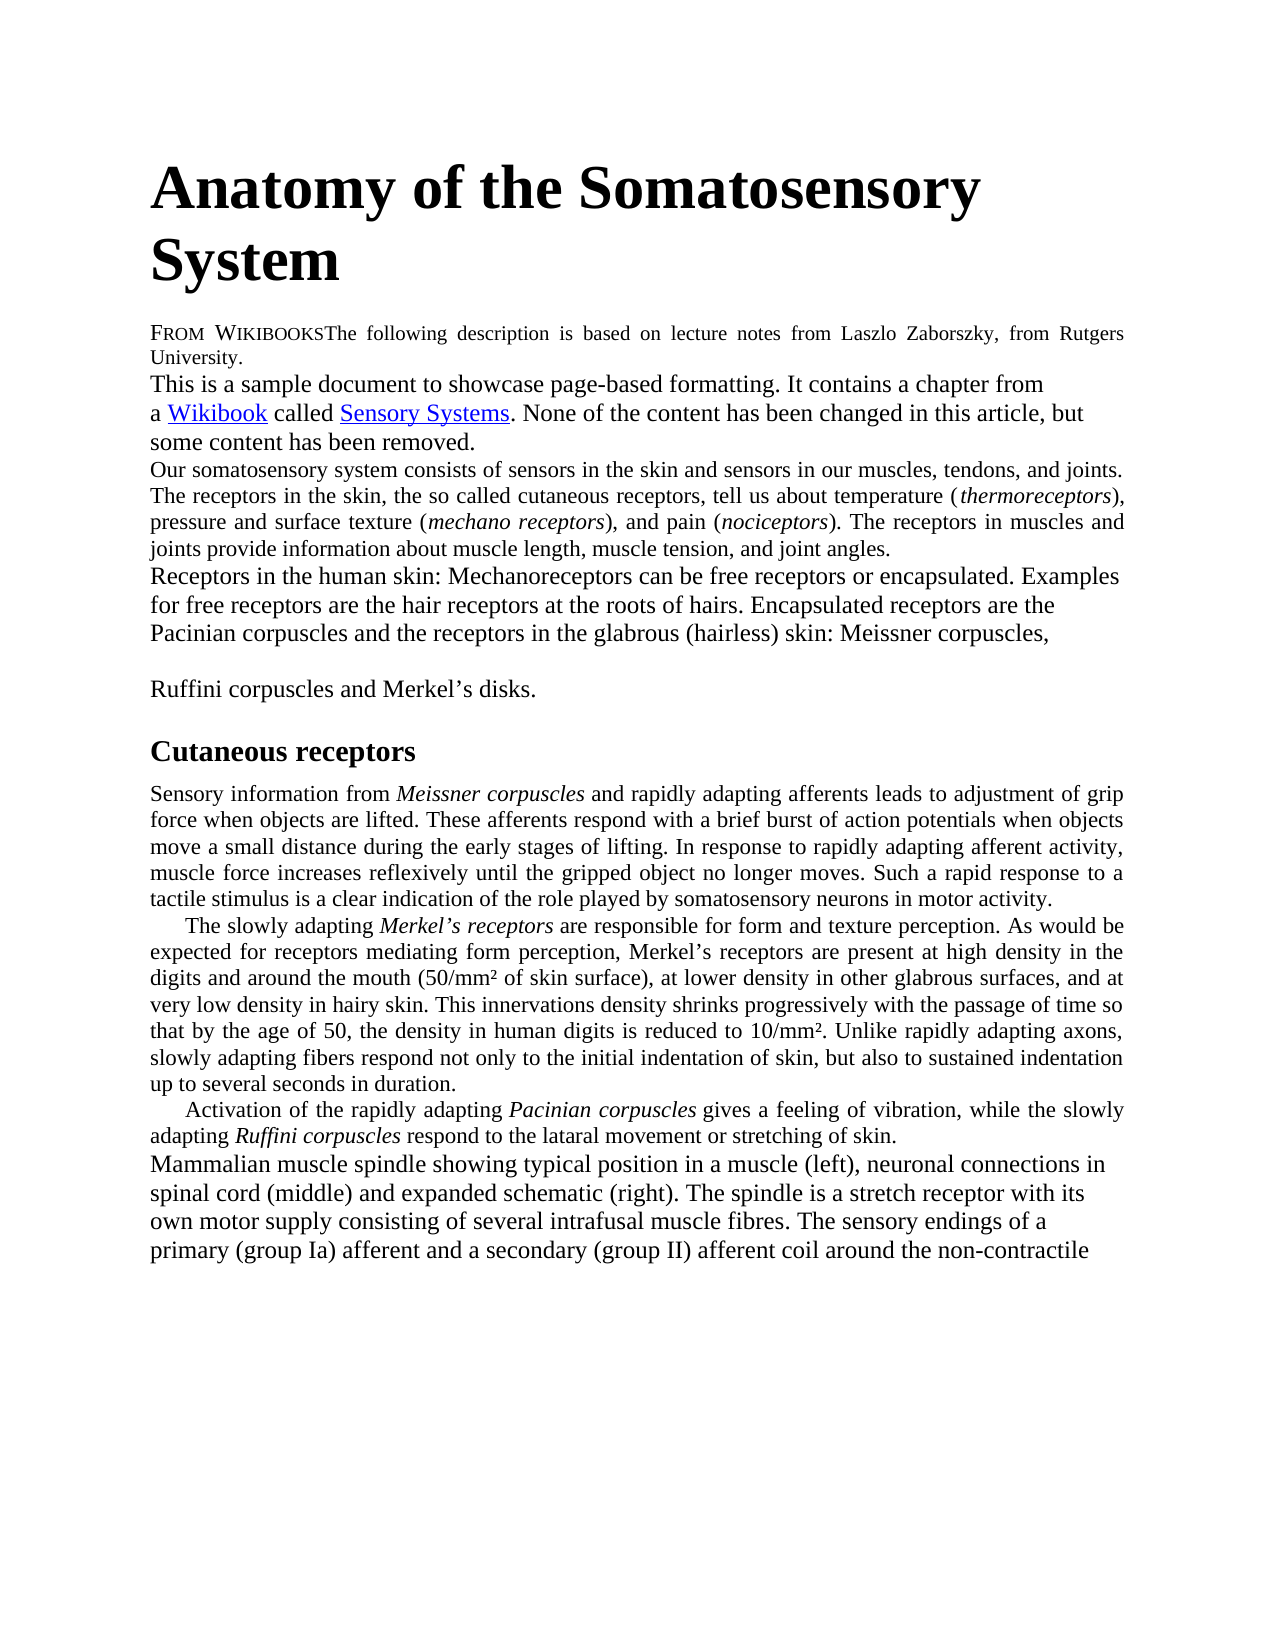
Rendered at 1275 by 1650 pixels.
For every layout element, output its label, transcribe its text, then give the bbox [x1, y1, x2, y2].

text From WikibooksThe following description is based on lecture notes from Laszlo Zaborszky, from Rutgers University. [150, 319, 1125, 369]
text Receptors in the human skin: Mechanoreceptors can be free receptors or encapsulated. Examples for free receptors are the hair receptors at the roots of hairs. Encapsulated receptors are the Pacinian corpuscles and the receptors in the glabrous (hairless) skin: Meissner corpuscles, Ruffini corpuscles and Merkel’s disks. [150, 561, 1125, 703]
text This is a sample document to showcase page-based formatting. It contains a chapter from a Wikibook called Sensory Systems. None of the content has been changed in this article, but some content has been removed. [150, 369, 1125, 456]
text Anatomy of the Somatosensory System [150, 150, 1125, 294]
text Activation of the rapidly adapting Pacinian corpuscles gives a feeling of vibration, while the slowly adapting Ruffini corpuscles respond to the lataral movement or stretching of skin. [150, 1096, 1125, 1149]
text Our somatosensory system consists of sensors in the skin and sensors in our muscles, tendons, and joints. The receptors in the skin, the so called cutaneous receptors, tell us about temperature (thermoreceptors), pressure and surface texture (mechano receptors), and pain (nociceptors). The receptors in muscles and joints provide information about muscle length, muscle tension, and joint angles. [150, 456, 1125, 561]
text Sensory information from Meissner corpuscles and rapidly adapting afferents leads to adjustment of grip force when objects are lifted. These afferents respond with a brief burst of action potentials when objects move a small distance during the early stages of lifting. In response to rapidly adapting afferent activity, muscle force increases reflexively until the gripped object no longer moves. Such a rapid response to a tactile stimulus is a clear indication of the role played by somatosensory neurons in motor activity. [150, 780, 1125, 912]
text Cutaneous receptors [150, 733, 1125, 767]
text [150, 1149, 1125, 1264]
text The slowly adapting Merkel’s receptors are responsible for form and texture perception. As would be expected for receptors mediating form perception, Merkel’s receptors are present at high density in the digits and around the mouth (50/mm² of skin surface), at lower density in other glabrous surfaces, and at very low density in hairy skin. This innervations density shrinks progressively with the passage of time so that by the age of 50, the density in human digits is reduced to 10/mm². Unlike rapidly adapting axons, slowly adapting fibers respond not only to the initial indentation of skin, but also to sustained indentation up to several seconds in duration. [150, 912, 1125, 1096]
